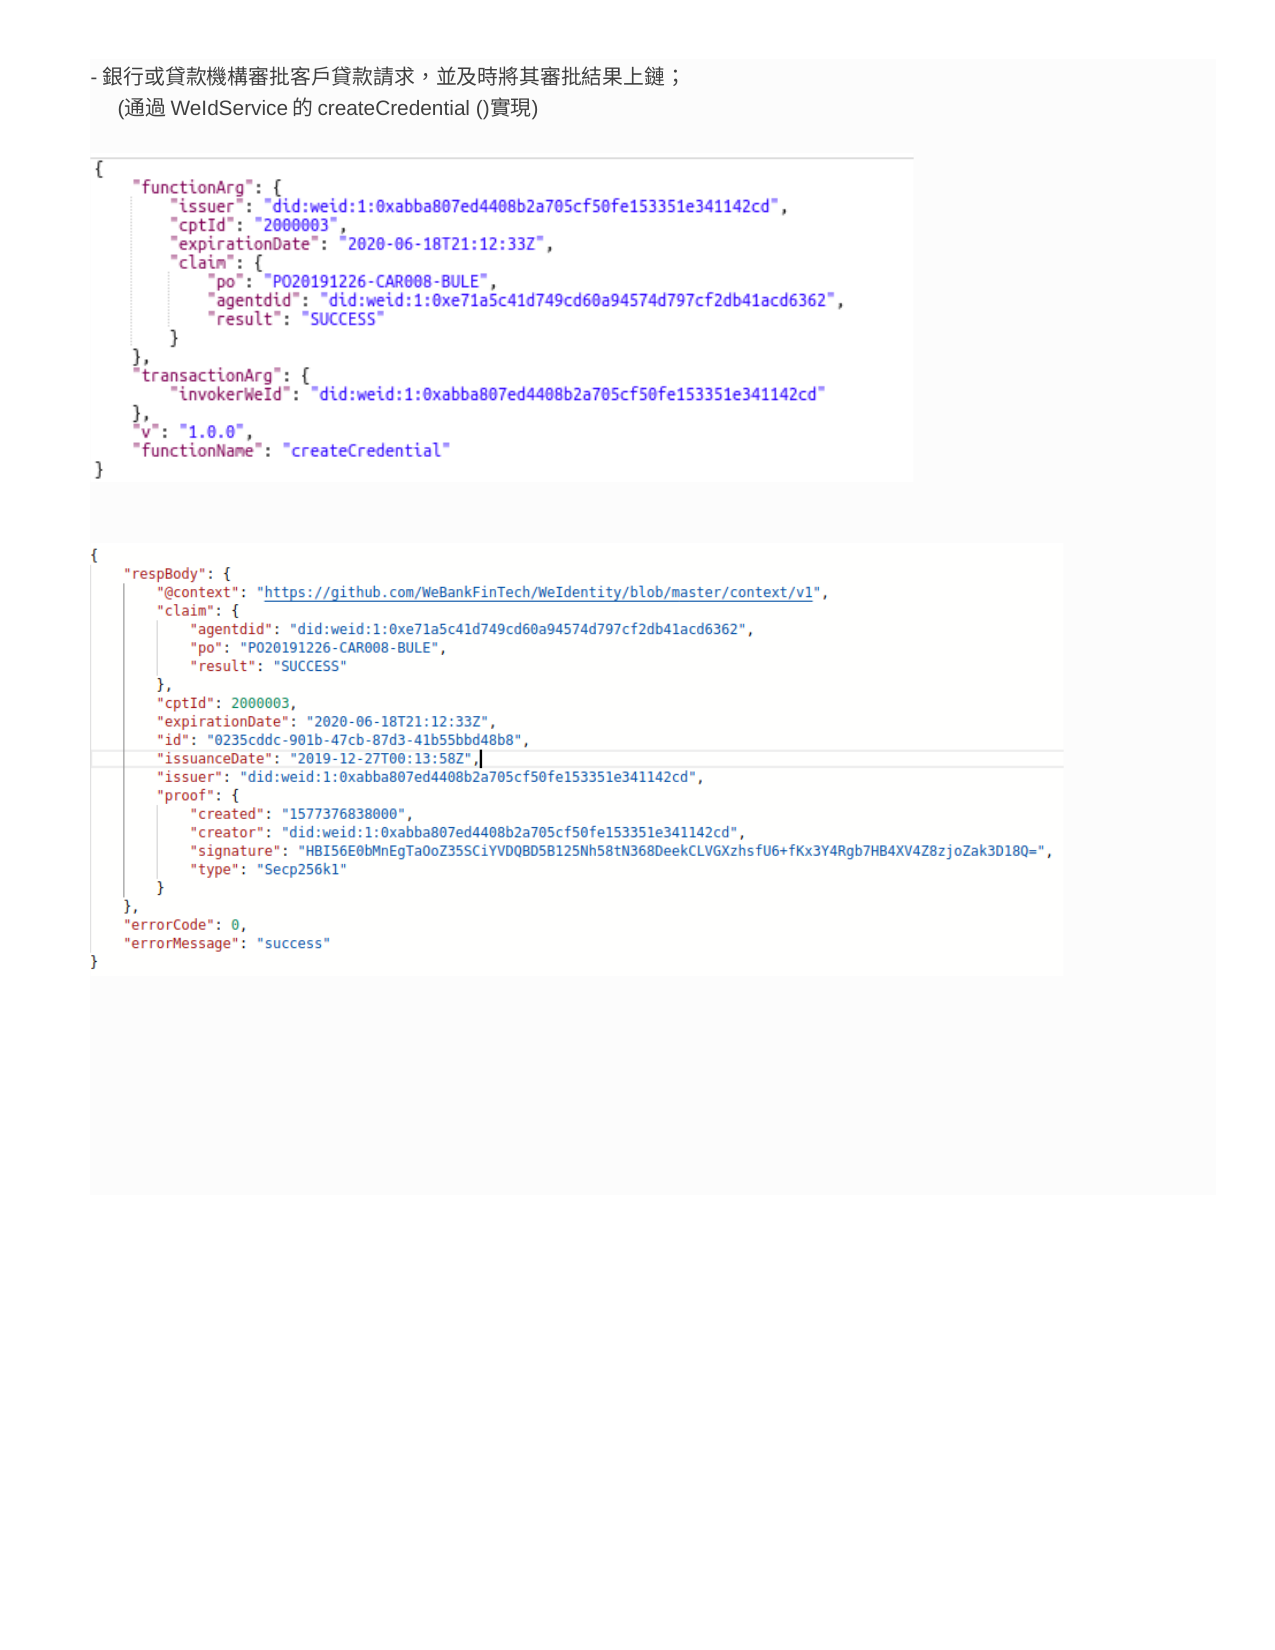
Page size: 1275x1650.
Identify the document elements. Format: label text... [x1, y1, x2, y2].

picture [90, 543, 1064, 976]
text (通過WeIdService的createCredential ()實現) [90, 90, 1216, 122]
text - 銀行或貸款機構審批客戶貸款請求，並及時將其審批結果上鏈； [90, 59, 1216, 90]
picture [90, 153, 914, 482]
